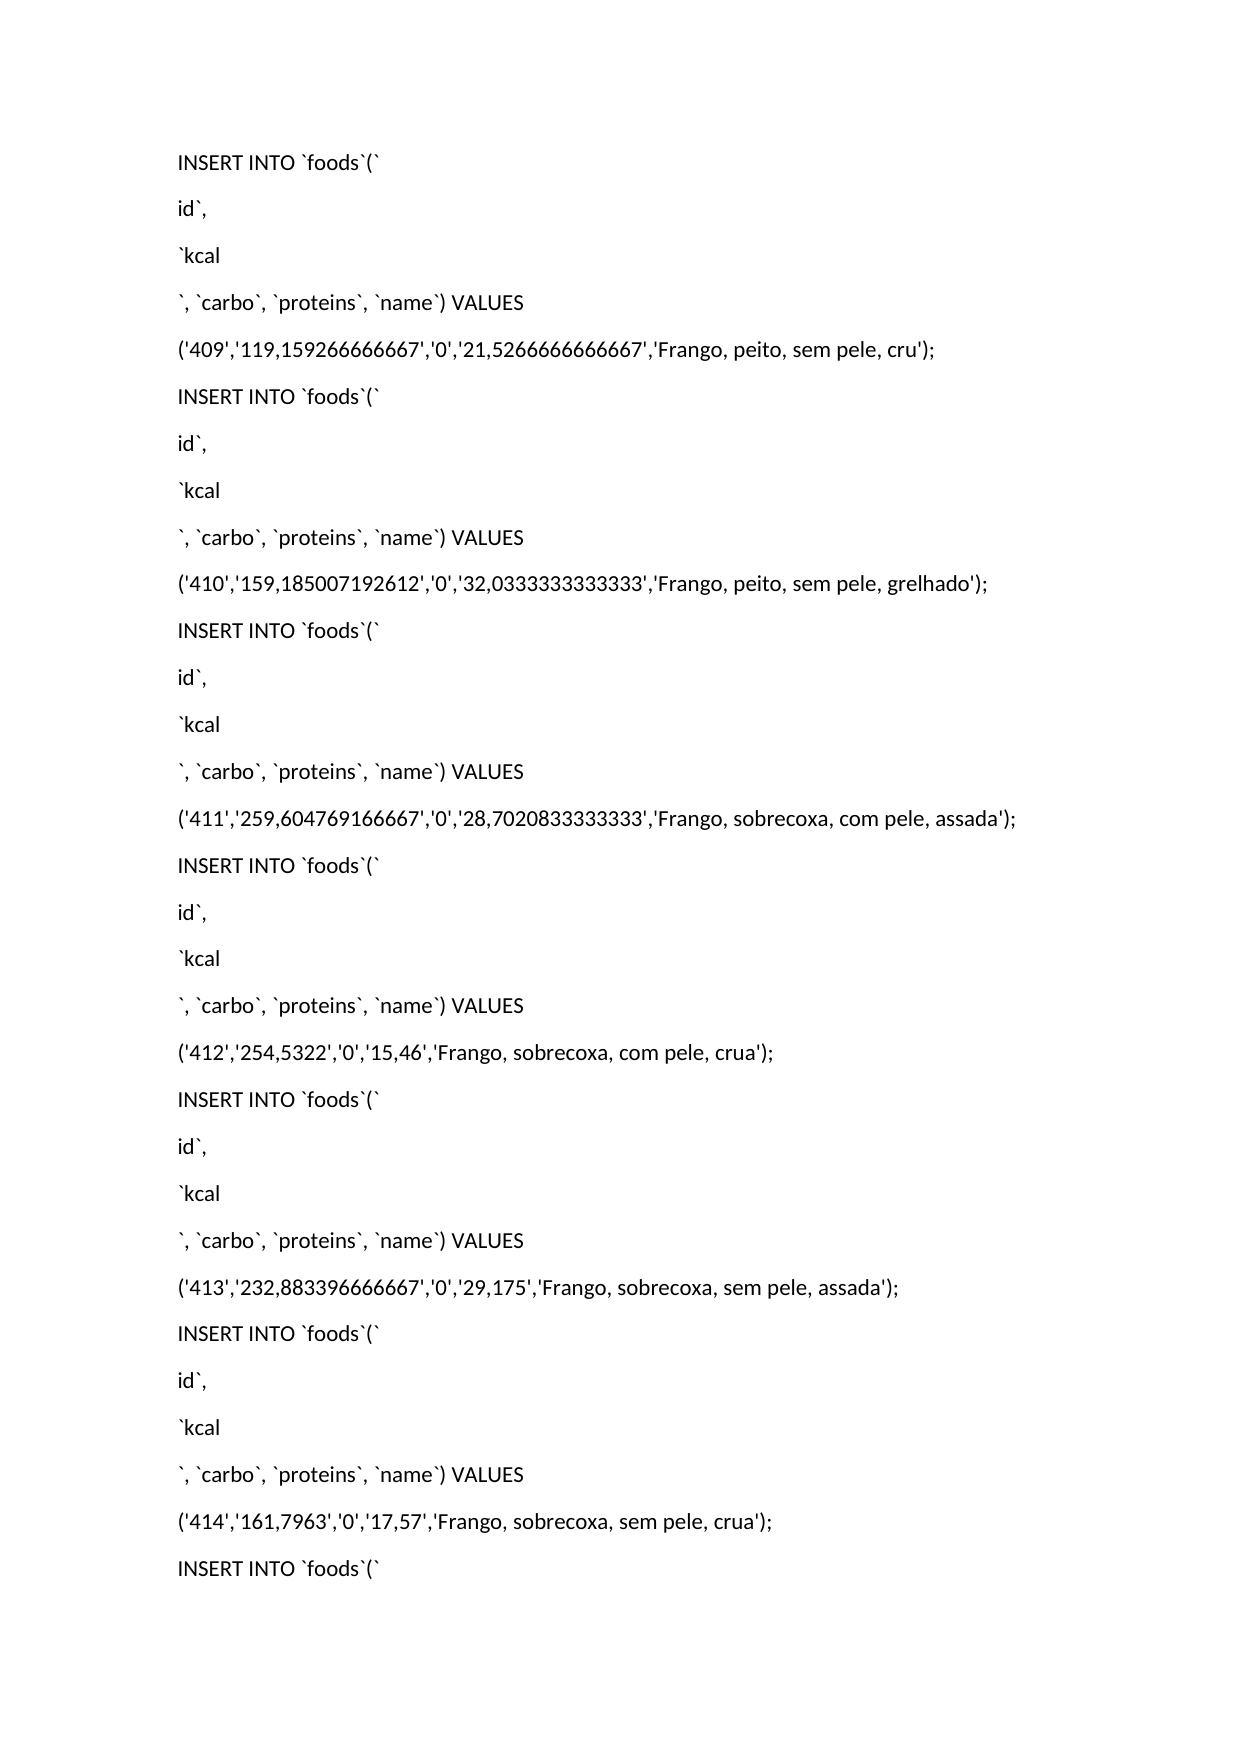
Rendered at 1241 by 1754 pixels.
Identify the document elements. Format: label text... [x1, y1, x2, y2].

text `kcal [177, 710, 1063, 738]
text `kcal [177, 1179, 1063, 1207]
text `kcal [177, 241, 1063, 269]
text id`, [177, 429, 1063, 457]
text ('414','161,7963','0','17,57','Frango, sobrecoxa, sem pele, crua'); [177, 1507, 1063, 1535]
text INSERT INTO `foods`(` [177, 148, 1063, 176]
text id`, [177, 898, 1063, 926]
text ('413','232,883396666667','0','29,175','Frango, sobrecoxa, sem pele, assada'); [177, 1273, 1063, 1301]
text `, `carbo`, `proteins`, `name`) VALUES [177, 757, 1063, 785]
text INSERT INTO `foods`(` [177, 1319, 1063, 1347]
text id`, [177, 1366, 1063, 1394]
text INSERT INTO `foods`(` [177, 1085, 1063, 1113]
text ('412','254,5322','0','15,46','Frango, sobrecoxa, com pele, crua'); [177, 1038, 1063, 1066]
text INSERT INTO `foods`(` [177, 382, 1063, 410]
text `, `carbo`, `proteins`, `name`) VALUES [177, 991, 1063, 1019]
text `, `carbo`, `proteins`, `name`) VALUES [177, 288, 1063, 316]
text `kcal [177, 944, 1063, 972]
text INSERT INTO `foods`(` [177, 851, 1063, 879]
text `, `carbo`, `proteins`, `name`) VALUES [177, 1226, 1063, 1254]
text id`, [177, 194, 1063, 222]
text INSERT INTO `foods`(` [177, 616, 1063, 644]
text `kcal [177, 1413, 1063, 1441]
text ('410','159,185007192612','0','32,0333333333333','Frango, peito, sem pele, grelhado'); [177, 569, 1063, 597]
text id`, [177, 1132, 1063, 1160]
text `kcal [177, 476, 1063, 504]
text `, `carbo`, `proteins`, `name`) VALUES [177, 1460, 1063, 1488]
text ('411','259,604769166667','0','28,7020833333333','Frango, sobrecoxa, com pele, assada'); [177, 804, 1063, 832]
text id`, [177, 663, 1063, 691]
text INSERT INTO `foods`(` [177, 1554, 1063, 1582]
text ('409','119,159266666667','0','21,5266666666667','Frango, peito, sem pele, cru'); [177, 335, 1063, 363]
text `, `carbo`, `proteins`, `name`) VALUES [177, 523, 1063, 551]
